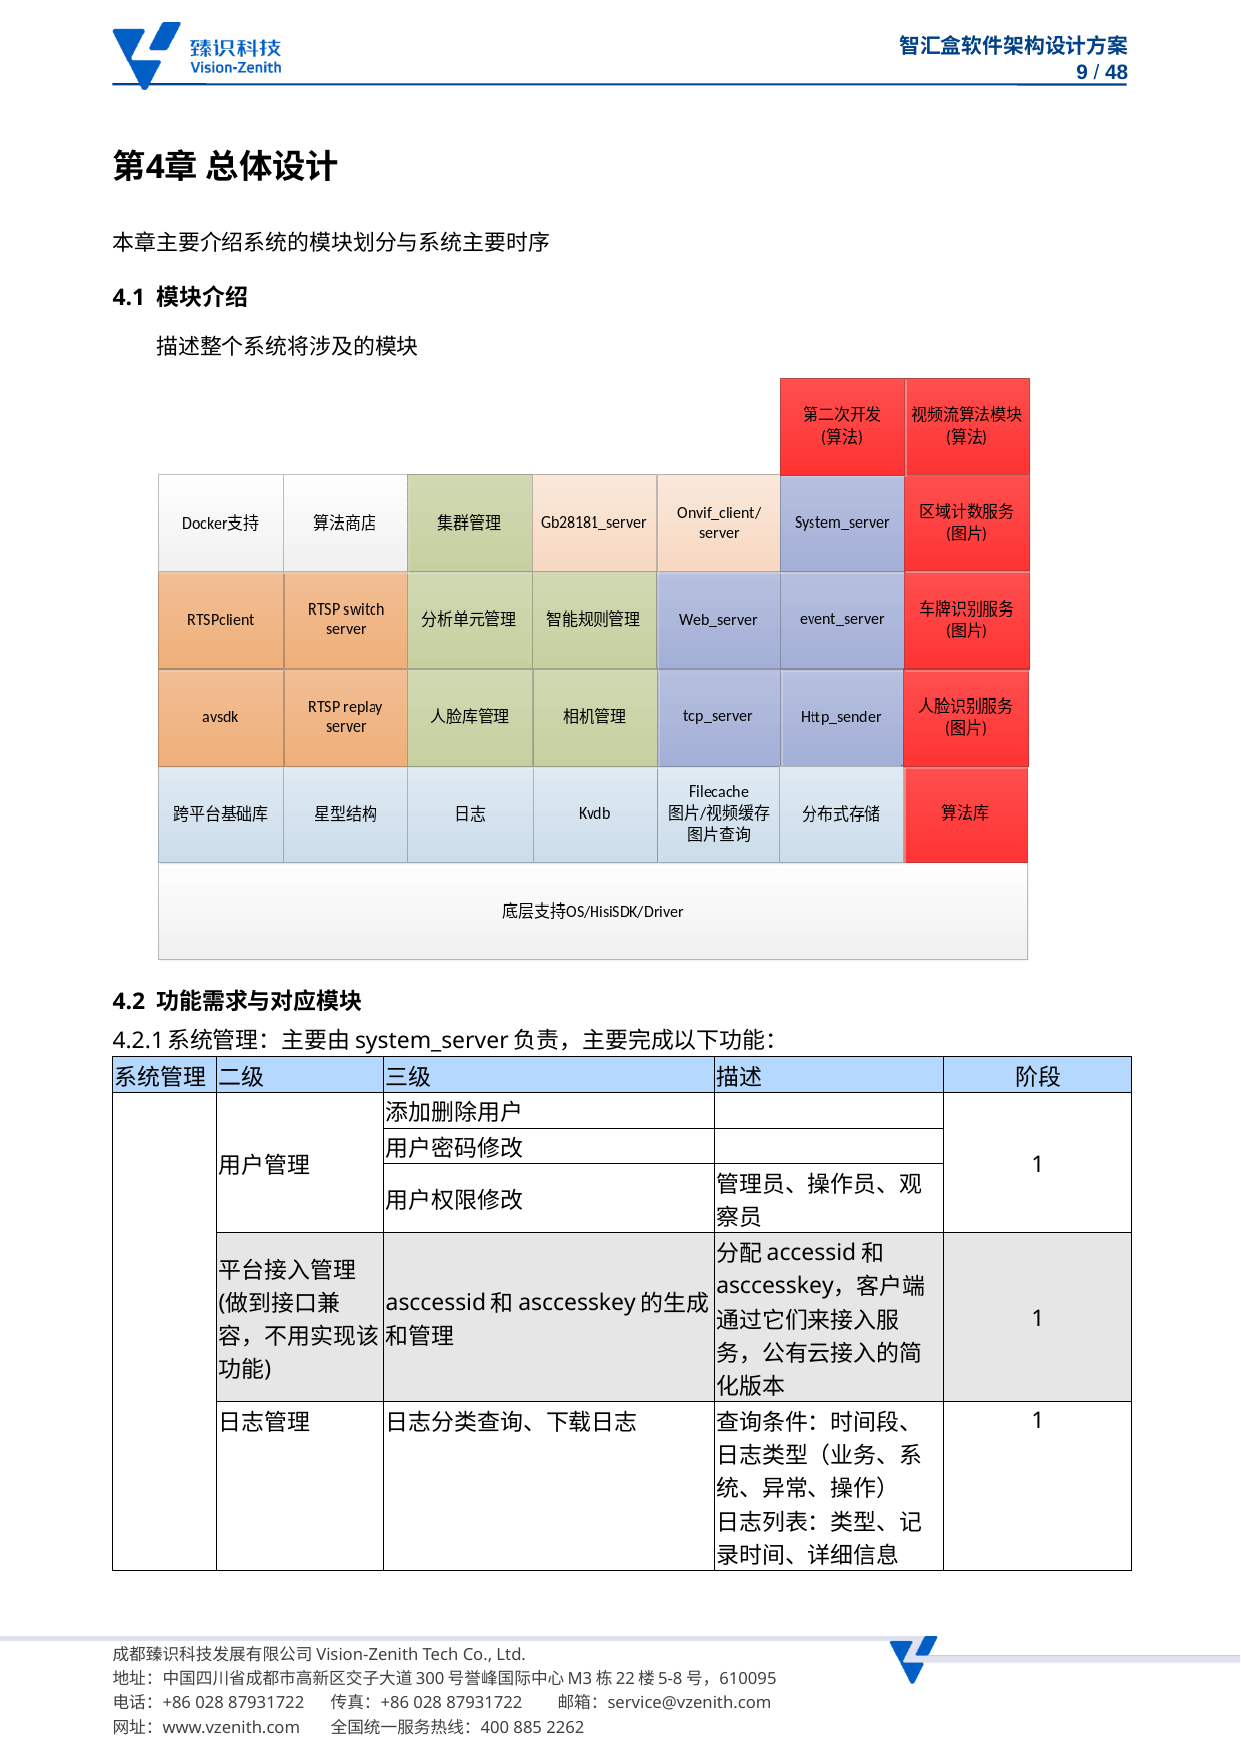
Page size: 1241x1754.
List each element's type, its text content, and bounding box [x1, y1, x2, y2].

table_header 二级 [217, 1057, 383, 1092]
table_cell 1 [944, 1093, 1131, 1232]
table_cell [715, 1129, 943, 1163]
table_cell 用户权限修改 [384, 1164, 714, 1232]
table_cell 分配accessid和asccesskey，客户端通过它们来接入服务，公有云接入的简化版本 [715, 1233, 943, 1401]
text 描述整个系统将涉及的模块 [112, 329, 1128, 361]
table_cell [715, 1093, 943, 1127]
picture [0, 1636, 1241, 1684]
table_cell 用户管理 [217, 1093, 383, 1232]
table_cell 日志分类查询、下载日志 [384, 1402, 714, 1570]
subtitle 总体设计 [112, 140, 1128, 188]
picture [248, 1674, 255, 1684]
table_header 三级 [384, 1057, 714, 1092]
table_cell 添加删除用户 [384, 1093, 714, 1127]
picture [500, 1672, 511, 1683]
picture [198, 1673, 209, 1682]
picture [642, 1674, 648, 1684]
picture [182, 1672, 193, 1683]
table_cell 管理员、操作员、观察员 [715, 1164, 943, 1232]
picture [384, 1677, 391, 1684]
table_header 系统管理 [113, 1057, 216, 1092]
table_cell 平台接入管理(做到接口兼容，不用实现该功能) [217, 1233, 383, 1401]
table_cell 用户密码修改 [384, 1129, 714, 1163]
table_cell [113, 1093, 216, 1570]
table_cell 1 [944, 1402, 1131, 1570]
picture [298, 1679, 309, 1684]
table_cell asccessid和asccesskey的生成和管理 [384, 1233, 714, 1401]
table_header 阶段 [944, 1057, 1131, 1092]
subtitle 功能需求与对应模块 [112, 983, 1128, 1016]
picture [112, 22, 281, 90]
subtitle 模块介绍 [112, 279, 1128, 312]
table_header 描述 [715, 1057, 943, 1092]
table_cell 日志管理 [217, 1402, 383, 1570]
list 本章主要介绍系统的模块划分与系统主要时序 [112, 225, 1128, 257]
table_cell 查询条件：时间段、日志类型（业务、系统、异常、操作） 日志列表：类型、记录时间、详细信息 [715, 1402, 943, 1570]
table_cell 1 [944, 1233, 1131, 1401]
subtitle 系统管理：主要由system_server负责，主要完成以下功能： [112, 1022, 1128, 1056]
